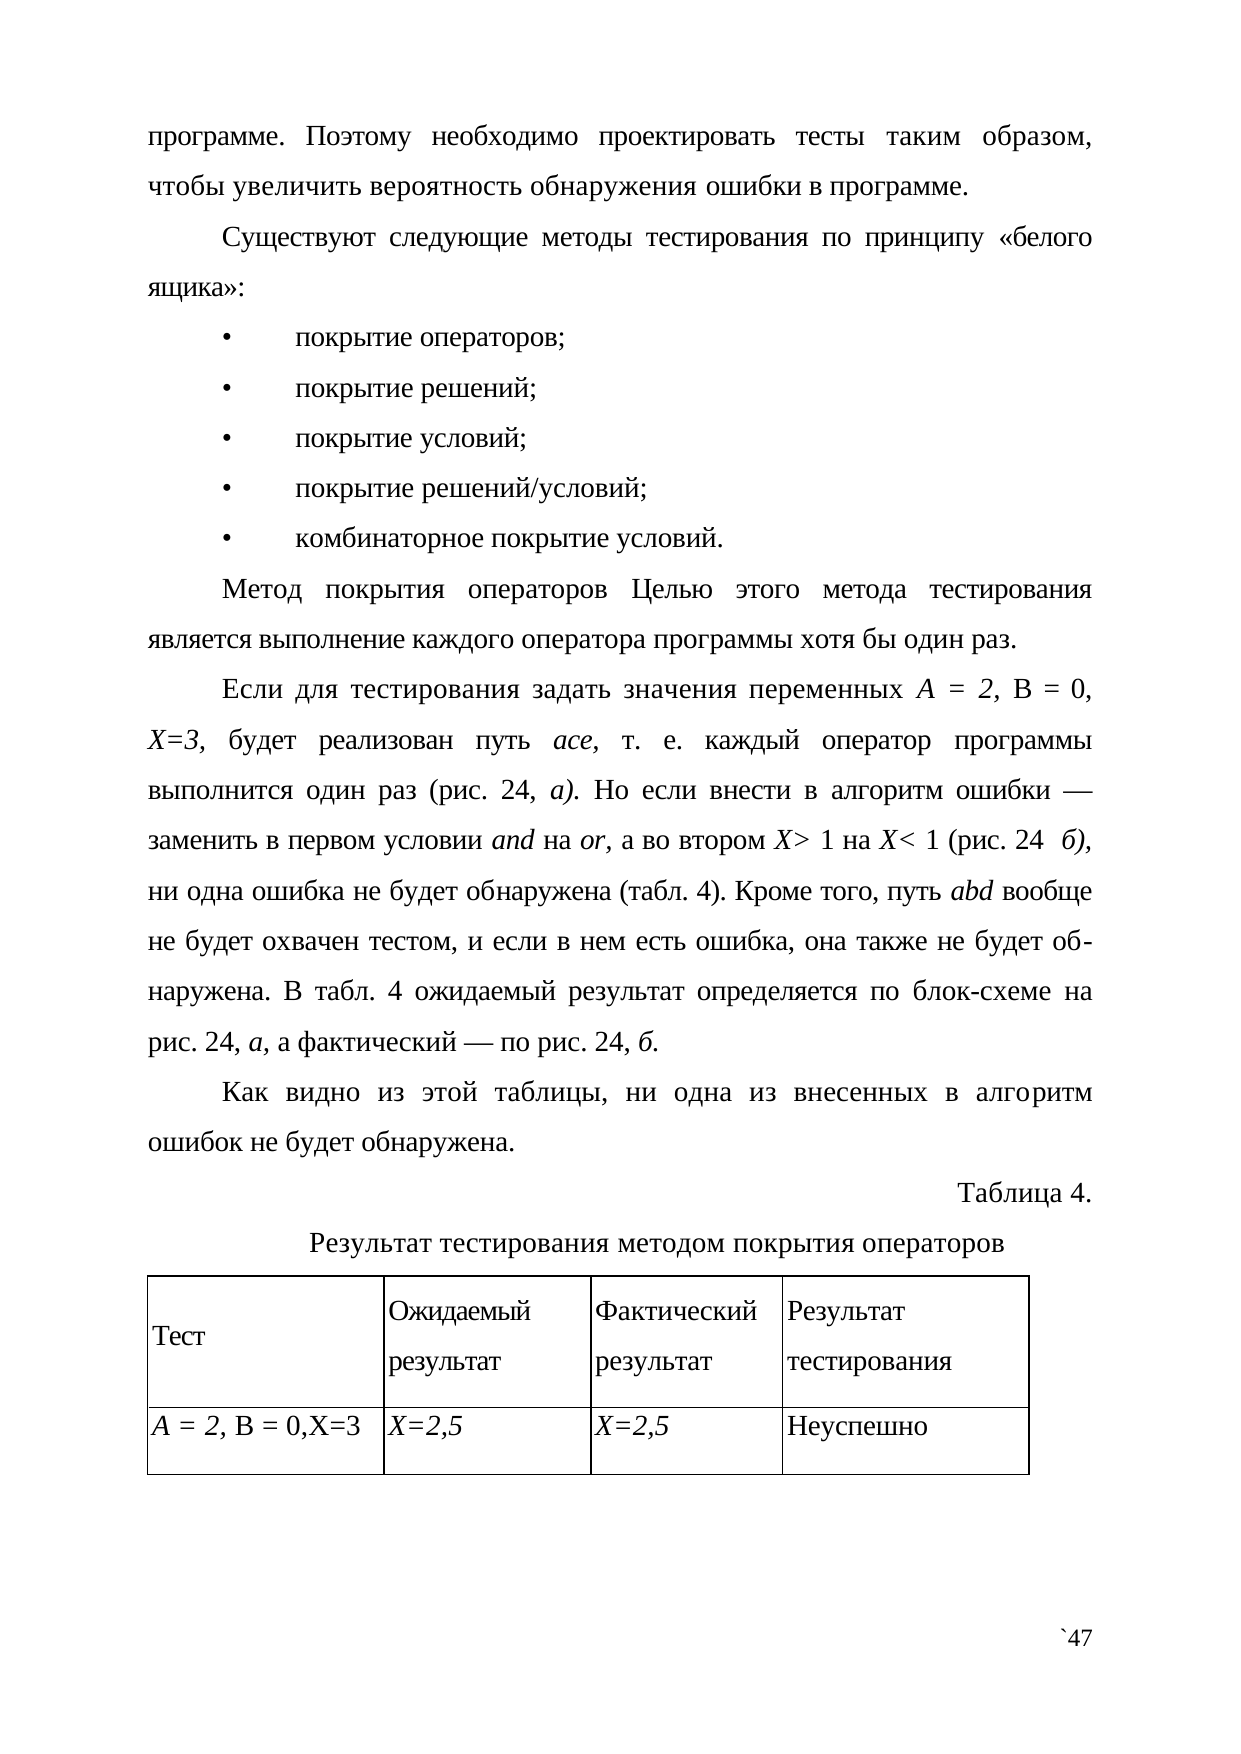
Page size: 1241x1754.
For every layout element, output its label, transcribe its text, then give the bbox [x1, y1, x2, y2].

table_header Тест [148, 1277, 383, 1407]
text Как видно из этой таблицы, ни одна из внесенных в алгоритм ошибок не будет обнаружена. [148, 1074, 1092, 1158]
text Существуют следующие методы тестирования по принципу «белого ящика»: [148, 219, 1092, 303]
table_cell Неуспешно [783, 1408, 1028, 1474]
list покрытие операторов; [148, 319, 1092, 353]
list покрытие решений/условий; [148, 470, 1092, 504]
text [148, 118, 1092, 202]
list покрытие условий; [148, 420, 1092, 453]
list покрытие решений; [148, 370, 1092, 403]
table_cell Х=2,5 [592, 1408, 782, 1474]
list комбинаторное покрытие условий. [148, 521, 1092, 554]
text Таблица 4. [148, 1175, 1092, 1208]
table_cell Х=2,5 [385, 1408, 590, 1474]
table_header Фактический результат [592, 1277, 782, 1407]
table_header Результат тестирования [783, 1277, 1028, 1407]
text Метод покрытия операторов Целью этого метода тестирования является выполнение каждого оператора программы хотя бы один раз. [148, 571, 1092, 655]
text Результат тестирования методом покрытия операторов [148, 1225, 1092, 1258]
text Если для тестирования задать значения переменных А = 2, B = 0, Х=3, будет реализован путь асе, т. е. каждый оператор программы выполнится один раз (рис. 24, а). Но если внести в алгоритм ошибки — заменить в первом условии and на or, а во втором Х> 1 на Х< 1 (рис. 24 б), ни одна ошибка не будет обнаружена (табл. 4). Кроме того, путь abd вообще не будет охвачен тестом, и если в нем есть ошибка, она также не будет обнаружена. В табл. 4 ожидаемый результат определяется по блок-схеме на рис. 24, а, а фактический — по рис. 24, б. [148, 672, 1092, 1057]
table_header Ожидаемый результат [385, 1277, 590, 1407]
table_cell А = 2, B = 0,Х=3 [148, 1408, 383, 1474]
